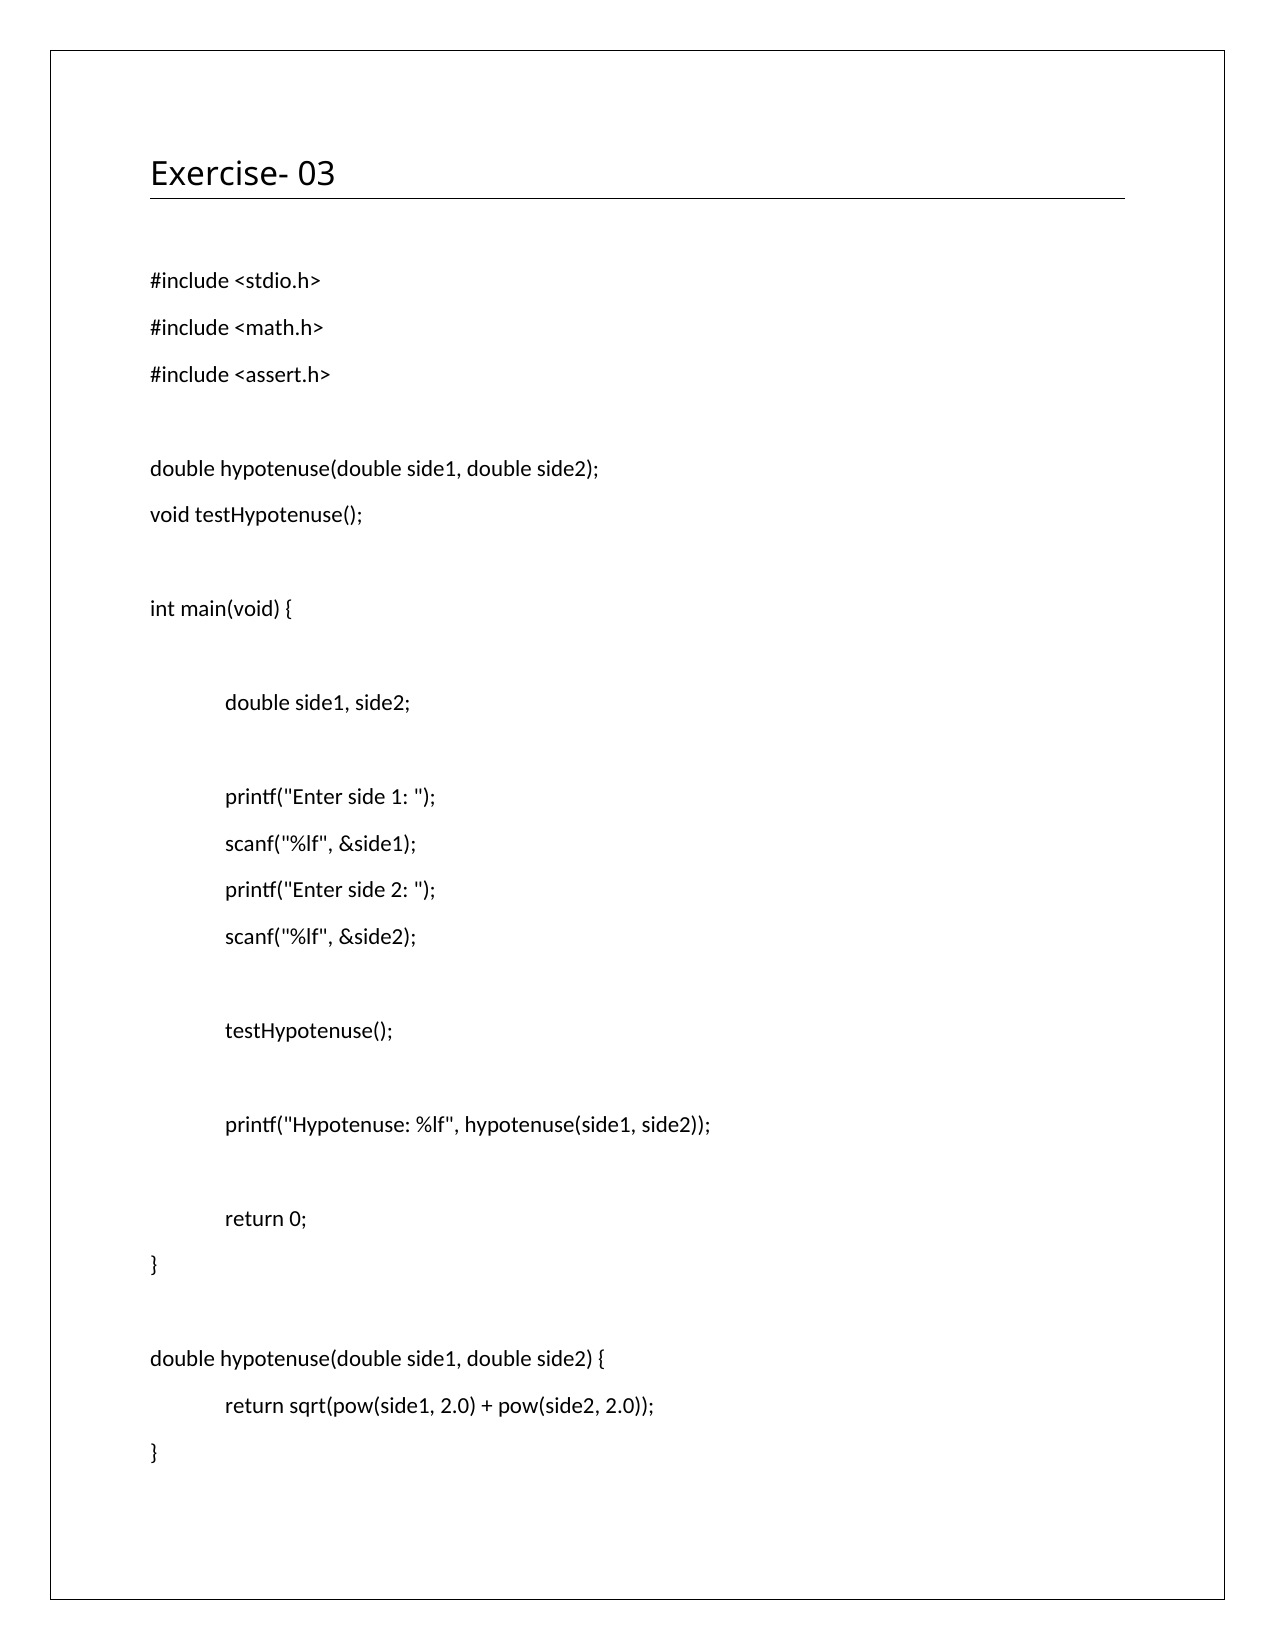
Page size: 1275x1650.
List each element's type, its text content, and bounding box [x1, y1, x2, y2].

text void testHypotenuse(); [150, 501, 1125, 528]
text Exercise- 03 [150, 150, 1125, 198]
text printf("Enter side 2: "); [150, 876, 1125, 903]
text #include <stdio.h> [150, 266, 1125, 294]
text printf("Hypotenuse: %lf", hypotenuse(side1, side2)); [150, 1110, 1125, 1138]
text return sqrt(pow(side1, 2.0) + pow(side2, 2.0)); [150, 1391, 1125, 1419]
text scanf("%lf", &side2); [150, 922, 1125, 950]
text scanf("%lf", &side1); [150, 829, 1125, 857]
text #include <math.h> [150, 313, 1125, 341]
text } [150, 1251, 1125, 1278]
text double hypotenuse(double side1, double side2); [150, 454, 1125, 482]
text } [150, 1438, 1125, 1466]
text testHypotenuse(); [150, 1016, 1125, 1044]
text printf("Enter side 1: "); [150, 782, 1125, 810]
text int main(void) { [150, 594, 1125, 622]
text double hypotenuse(double side1, double side2) { [150, 1344, 1125, 1372]
text double side1, side2; [150, 688, 1125, 716]
text return 0; [150, 1204, 1125, 1232]
text #include <assert.h> [150, 360, 1125, 388]
